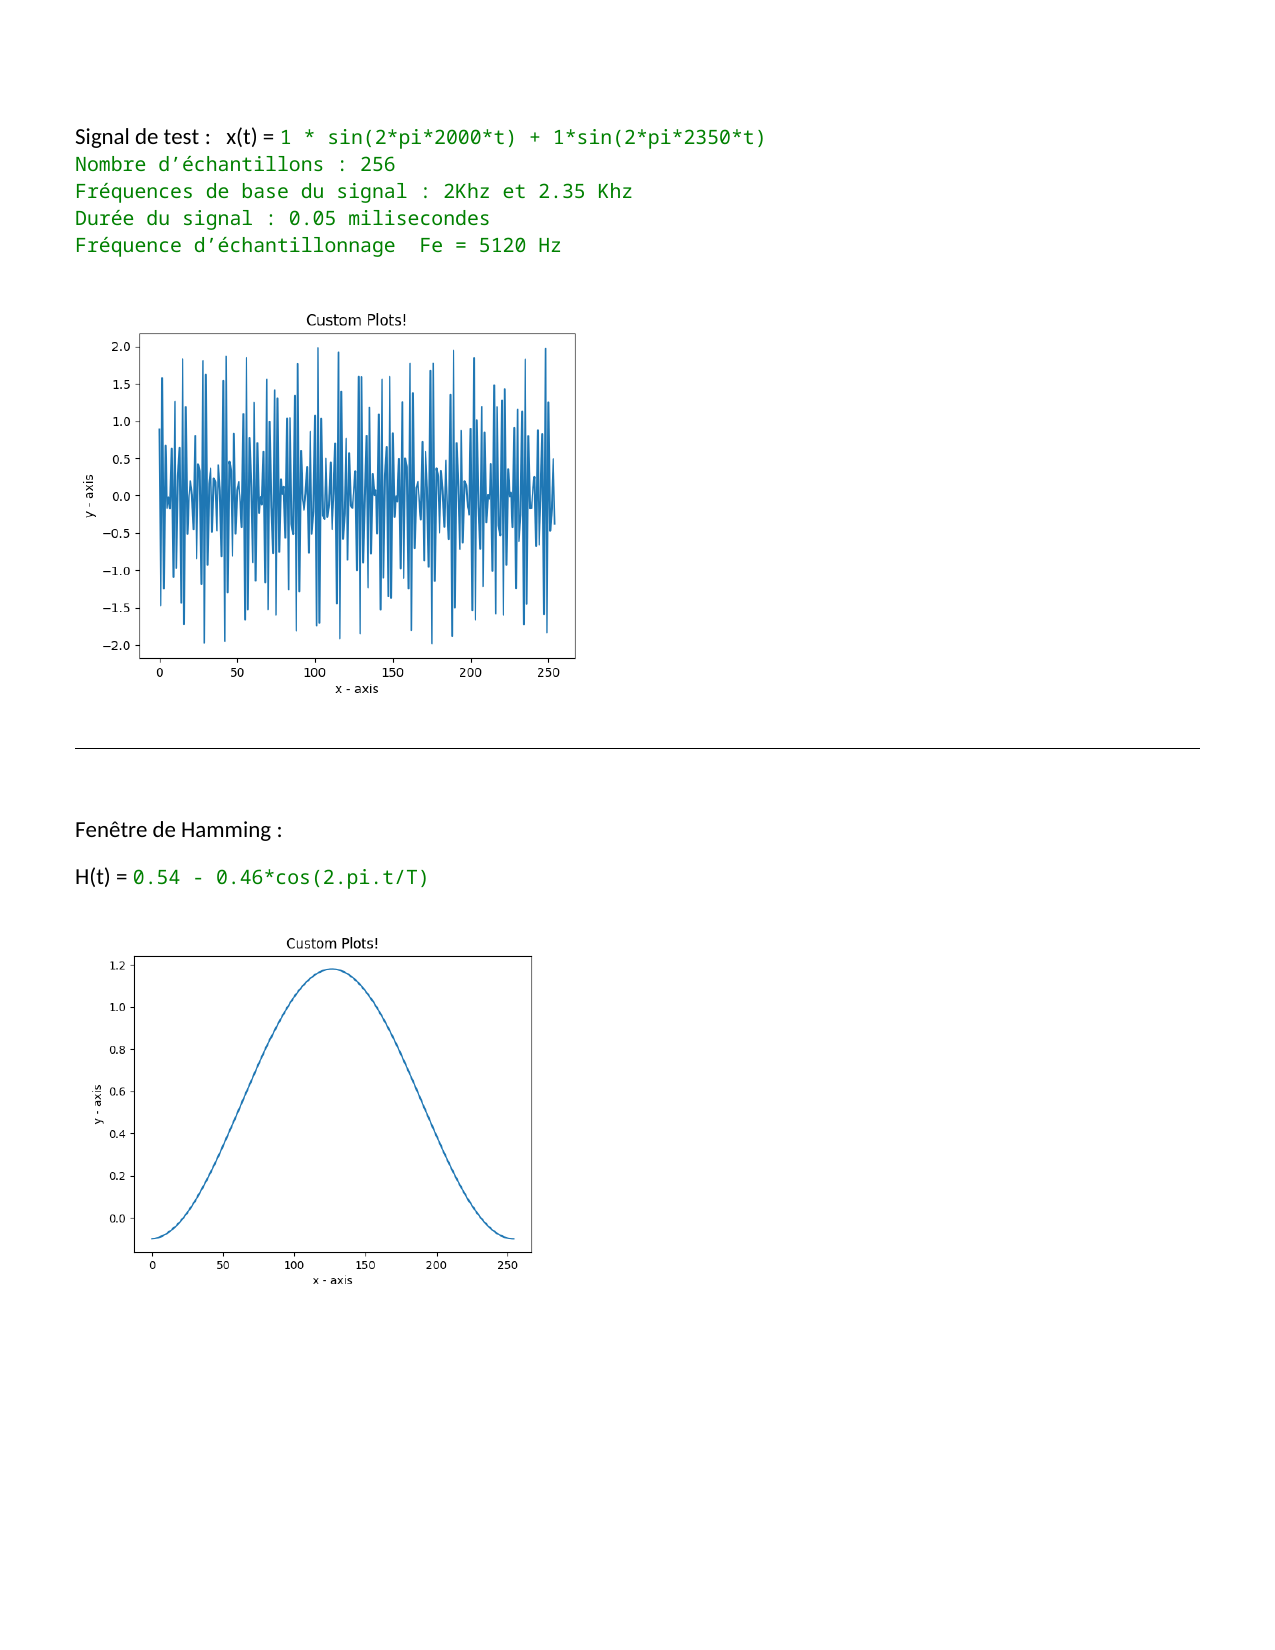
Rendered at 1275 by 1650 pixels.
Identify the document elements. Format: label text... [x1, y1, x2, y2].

text Fréquences de base du signal : 2Khz et 2.35 Khz [75, 177, 1200, 204]
text Signal de test : x(t) = 1 * sin(2*pi*2000*t) + 1*sin(2*pi*2350*t) [75, 122, 1200, 150]
text Fenêtre de Hamming : [75, 815, 1200, 843]
text Durée du signal : 0.05 milisecondes [75, 204, 1200, 231]
text Fréquence d’échantillonnage Fe = 5120 Hz [75, 231, 1200, 258]
picture [75, 304, 611, 699]
picture [75, 908, 568, 1292]
text H(t) = 0.54 - 0.46*cos(2.pi.t/T) [75, 862, 1200, 890]
text Nombre d’échantillons : 256 [75, 150, 1200, 177]
